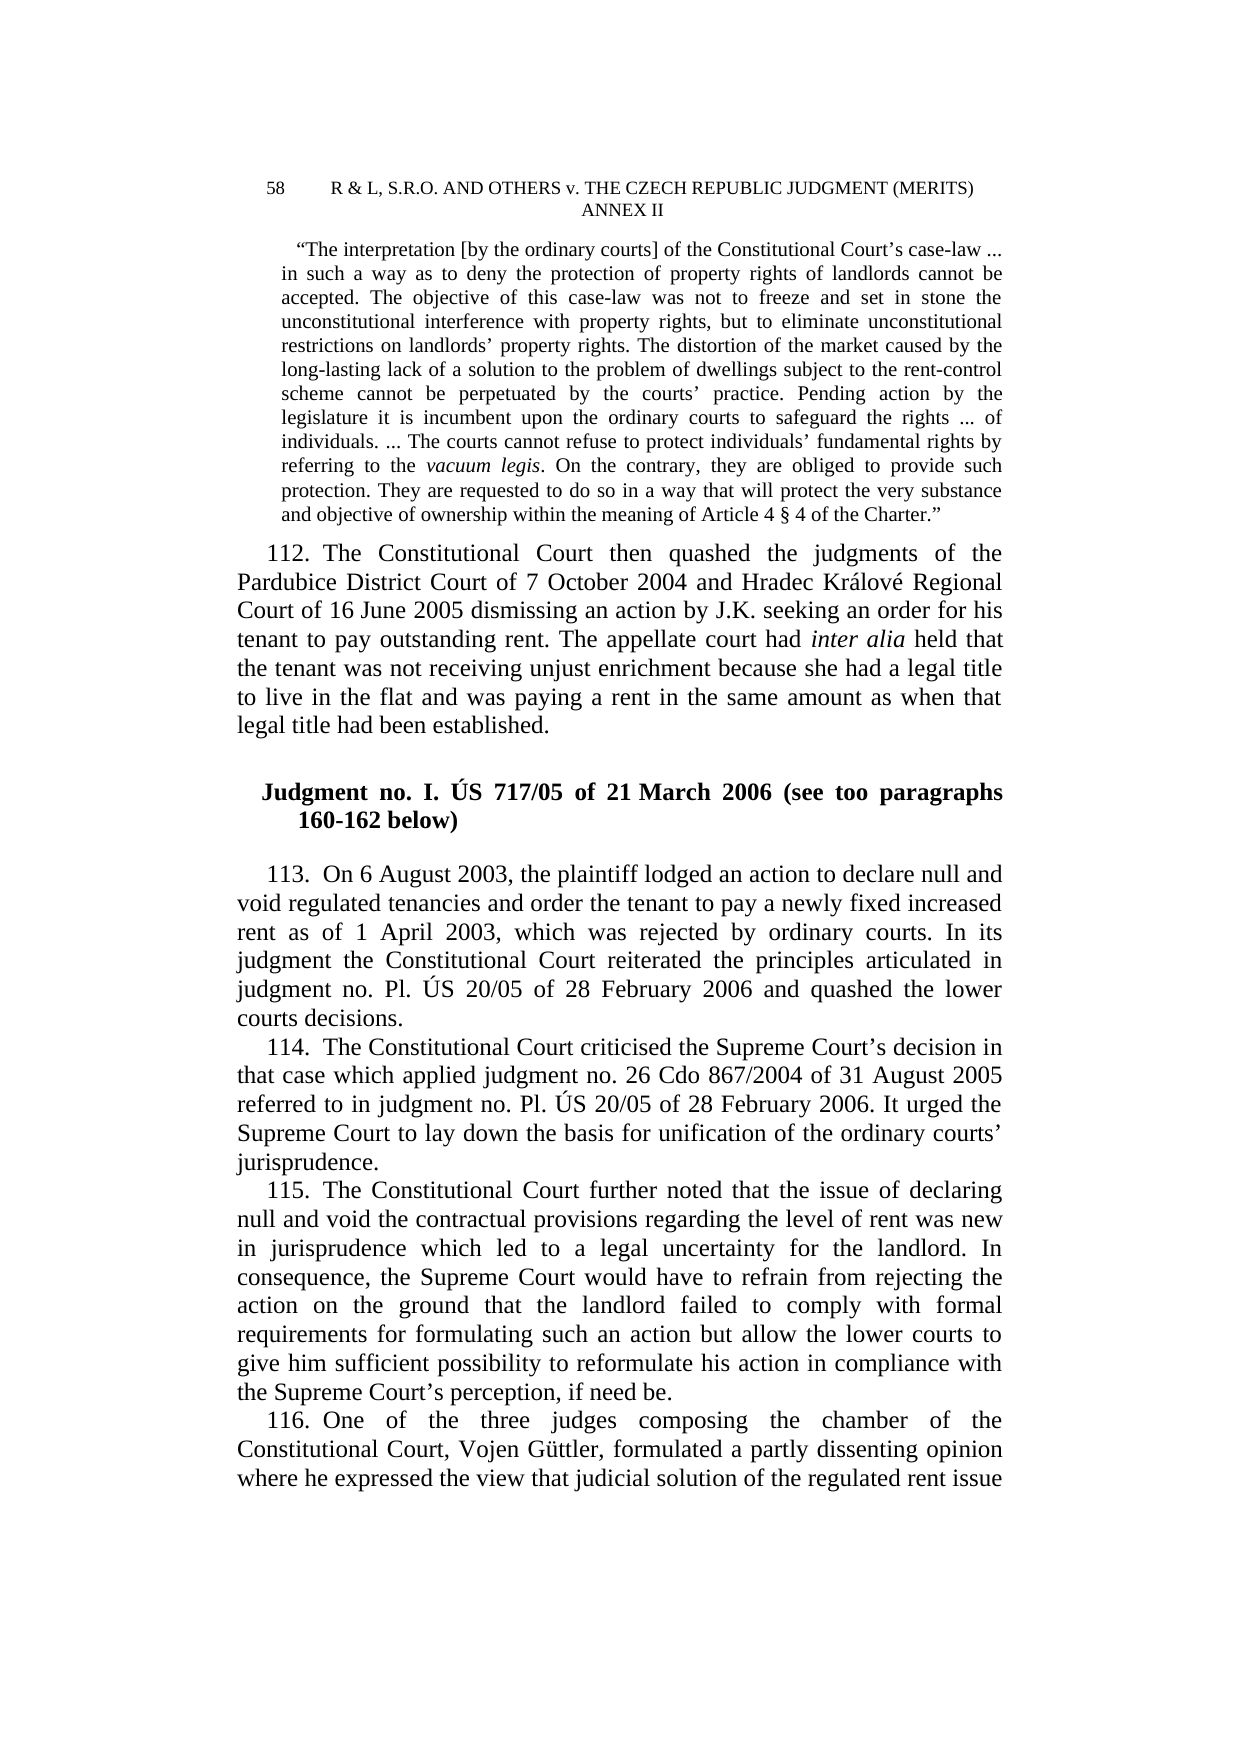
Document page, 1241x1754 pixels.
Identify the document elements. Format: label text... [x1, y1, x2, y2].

text 114. On 6 August 2003, the plaintiff lodged an action to declare null and void regulated tenancies and order the tenant to pay a newly fixed increased rent as of 1 April 2003, which was rejected by ordinary courts. In its judgment the Constitutional Court reiterated the principles articulated in judgment no. Pl. ÚS 20/05 of 28 February 2006 and quashed the lower courts decisions. [237, 859, 1003, 1032]
subtitle Judgment no. I. ÚS 717/05 of 21 March 2006 (see too paragraphs 160-162 below) [261, 777, 1003, 834]
text 113. The Constitutional Court then quashed the judgments of the Pardubice District Court of 7 October 2004 and Hradec Králové Regional Court of 16 June 2005 dismissing an action by J.K. seeking an order for his tenant to pay outstanding rent. The appellate court had inter alia held that the tenant was not receiving unjust enrichment because she had a legal title to live in the flat and was paying a rent in the same amount as when that legal title had been established. [237, 538, 1003, 739]
text “The interpretation [by the ordinary courts] of the Constitutional Court’s case-law ... in such a way as to deny the protection of property rights of landlords cannot be accepted. The objective of this case-law was not to freeze and set in stone the unconstitutional interference with property rights, but to eliminate unconstitutional restrictions on landlords’ property rights. The distortion of the market caused by the long-lasting lack of a solution to the problem of dwellings subject to the rent-control scheme cannot be perpetuated by the courts’ practice. Pending action by the legislature it is incumbent upon the ordinary courts to safeguard the rights ... of individuals. ... The courts cannot refuse to protect individuals’ fundamental rights by referring to the vacuum legis. On the contrary, they are obliged to provide such protection. They are requested to do so in a way that will protect the very substance and objective of ownership within the meaning of Article 4 § 4 of the Charter.” [281, 237, 1003, 526]
text 115. The Constitutional Court criticised the Supreme Court’s decision in that case which applied judgment no. 26 Cdo 867/2004 of 31 August 2005 referred to in judgment no. Pl. ÚS 20/05 of 28 February 2006. It urged the Supreme Court to lay down the basis for unification of the ordinary courts’ jurisprudence. [237, 1032, 1003, 1176]
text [237, 1406, 1003, 1492]
text 116. The Constitutional Court further noted that the issue of declaring null and void the contractual provisions regarding the level of rent was new in jurisprudence which led to a legal uncertainty for the landlord. In consequence, the Supreme Court would have to refrain from rejecting the action on the ground that the landlord failed to comply with formal requirements for formulating such an action but allow the lower courts to give him sufficient possibility to reformulate his action in compliance with the Supreme Court’s perception, if need be. [237, 1176, 1003, 1406]
